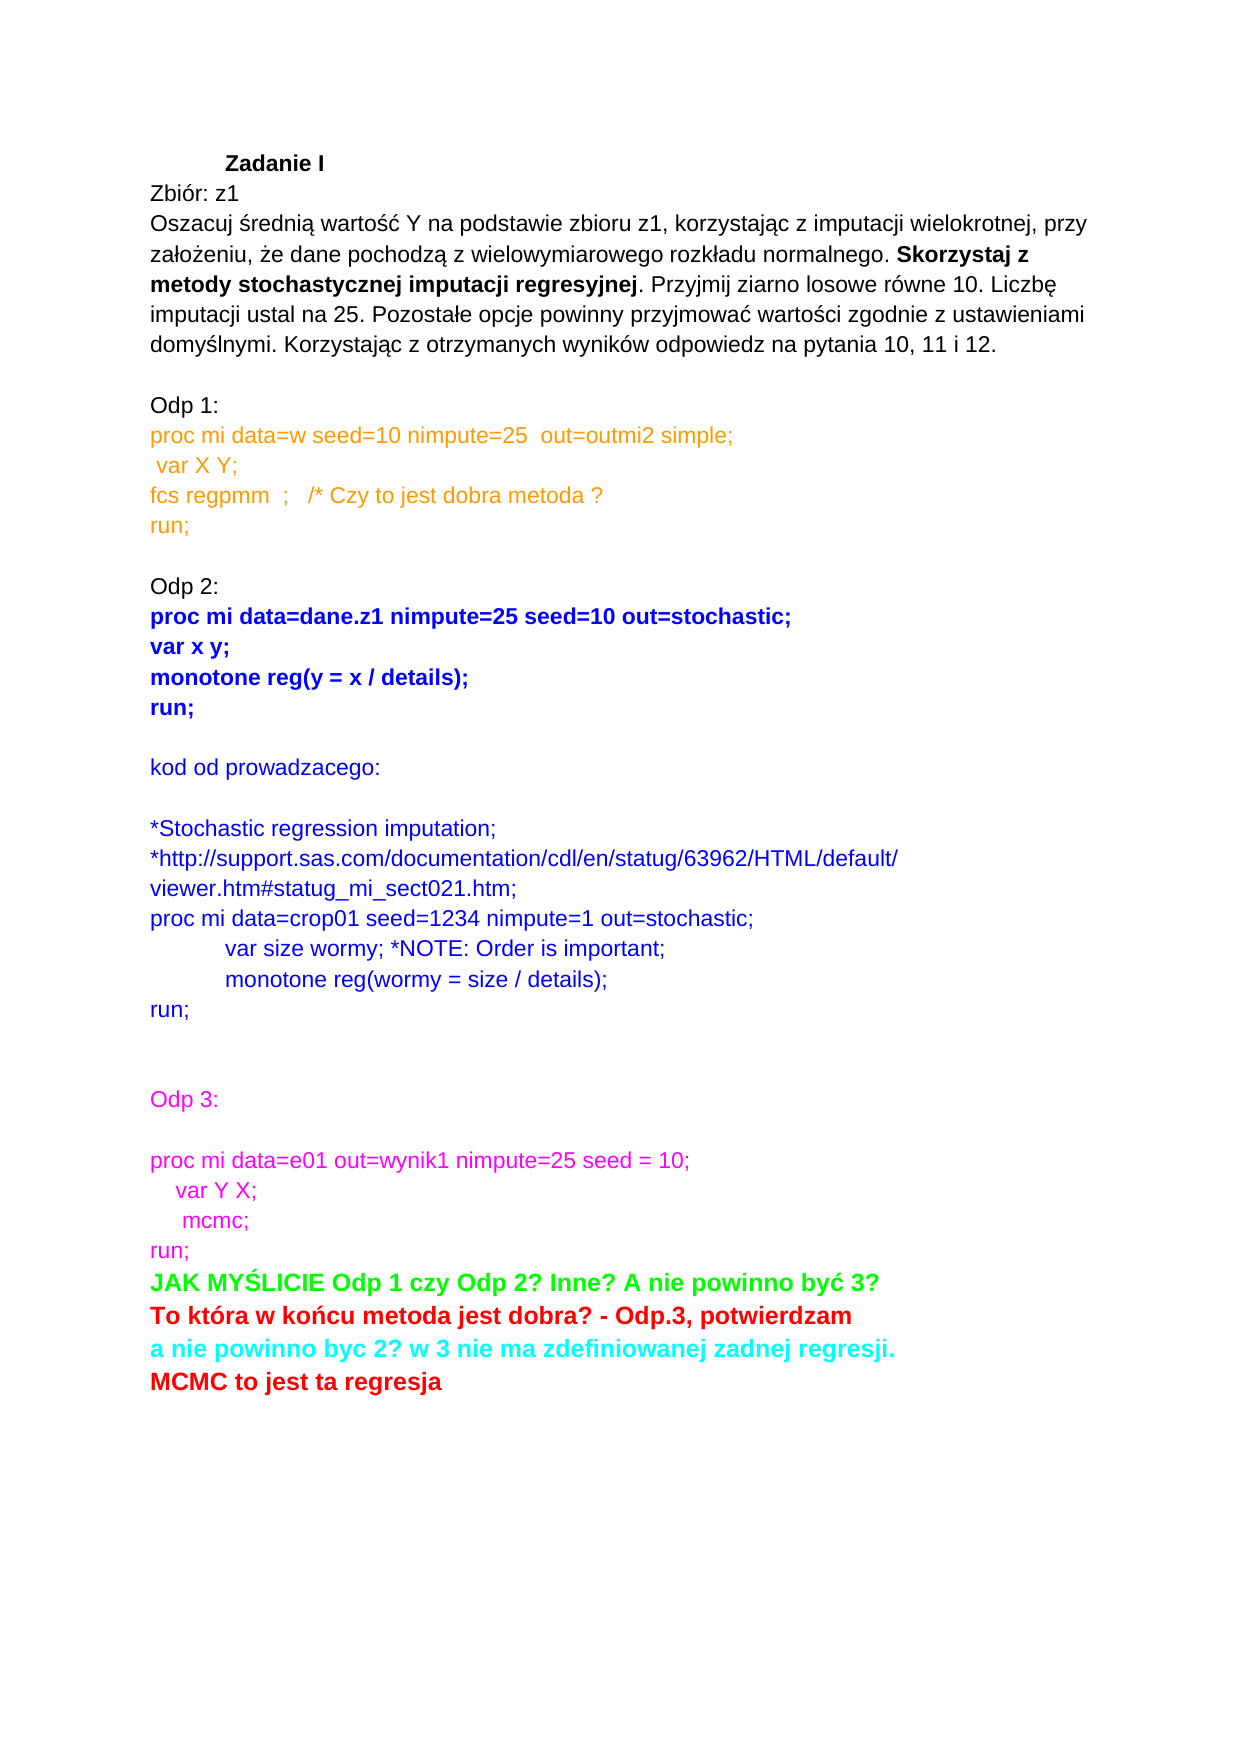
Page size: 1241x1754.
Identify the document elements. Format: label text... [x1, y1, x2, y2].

text Zadanie I [150, 150, 1090, 176]
text proc mi data=dane.z1 nimpute=25 seed=10 out=stochastic; [150, 603, 1090, 629]
text var x y; [150, 633, 1090, 660]
text MCMC to jest ta regresja [150, 1367, 1090, 1396]
text To która w końcu metoda jest dobra? - Odp.3, potwierdzam [150, 1301, 1090, 1329]
text Odp 3: [150, 1086, 1090, 1113]
text run; [150, 1237, 1090, 1264]
text założeniu, że dane pochodzą z wielowymiarowego rozkładu normalnego. Skorzystaj z metody stochastycznej imputacji regresyjnej. Przyjmij ziarno losowe równe 10. Liczbę imputacji ustal na 25. Pozostałe opcje powinny przyjmować wartości zgodnie z ustawieniami domyślnymi. Korzystając z otrzymanych wyników odpowiedz na pytania 10, 11 i 12. [150, 241, 1090, 358]
text a nie powinno byc 2? w 3 nie ma zdefiniowanej zadnej regresji. [150, 1334, 1090, 1362]
text var Y X; [150, 1177, 1090, 1203]
text Odp 2: [150, 573, 1090, 599]
text *http://support.sas.com/documentation/cdl/en/statug/63962/HTML/default/viewer.htm#statug_mi_sect021.htm; [150, 845, 1090, 901]
text kod od prowadzacego: [150, 754, 1090, 781]
text run; [150, 996, 1090, 1022]
text JAK MYŚLICIE Odp 1 czy Odp 2? Inne? A nie powinno być 3? [150, 1268, 1090, 1296]
text proc mi data=w seed=10 nimpute=25 out=outmi2 simple; [150, 422, 1090, 448]
text fcs regpmm ; /* Czy to jest dobra metoda ? [150, 482, 1090, 509]
text monotone reg(wormy = size / details); [150, 966, 1090, 992]
text run; [150, 694, 1090, 720]
text *Stochastic regression imputation; [150, 814, 1090, 841]
text Zbiór: z1 [150, 180, 1090, 207]
text mcmc; [150, 1207, 1090, 1234]
text var X Y; [150, 452, 1090, 478]
text proc mi data=e01 out=wynik1 nimpute=25 seed = 10; [150, 1147, 1090, 1173]
text Oszacuj średnią wartość Y na podstawie zbioru z1, korzystając z imputacji wielokrotnej, przy [150, 210, 1090, 237]
text var size wormy; *NOTE: Order is important; [150, 935, 1090, 962]
text Odp 1: [150, 392, 1090, 418]
text monotone reg(y = x / details); [150, 663, 1090, 690]
text proc mi data=crop01 seed=1234 nimpute=1 out=stochastic; [150, 905, 1090, 932]
text run; [150, 512, 1090, 539]
